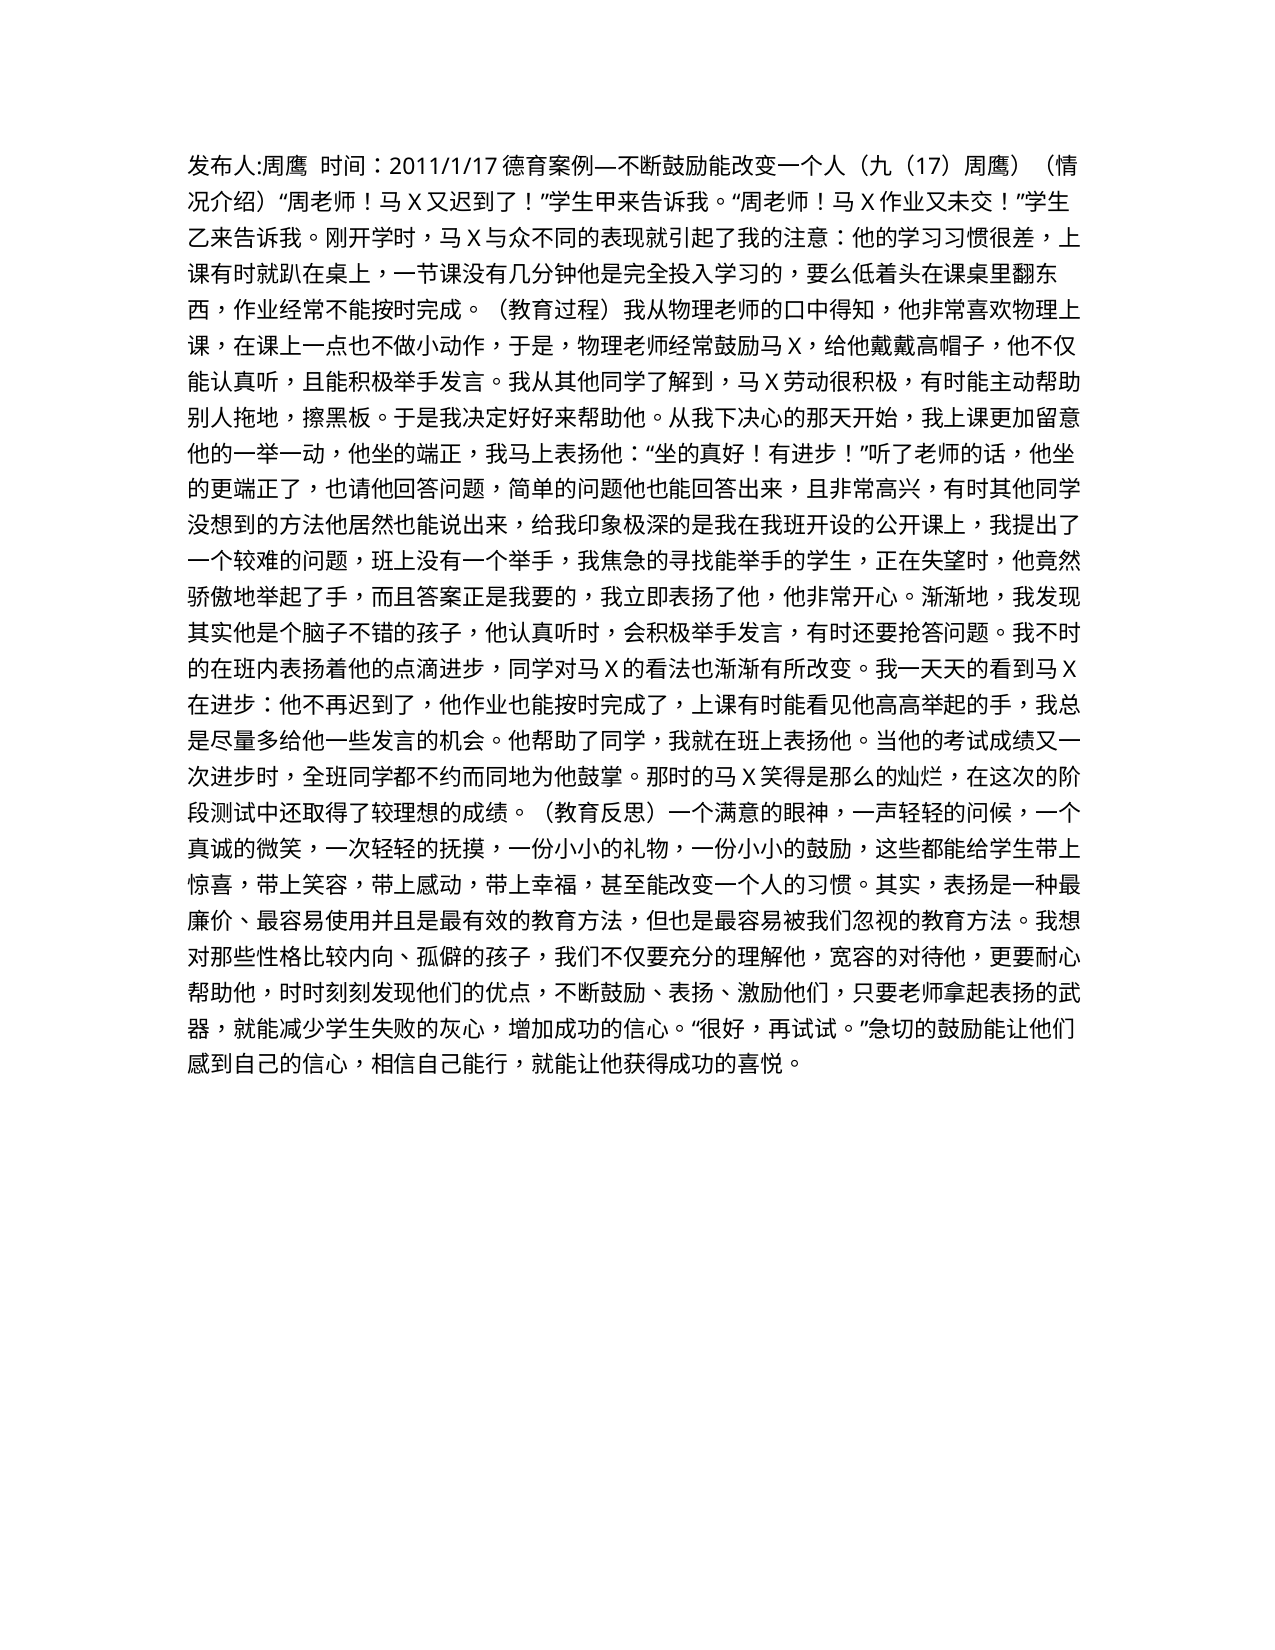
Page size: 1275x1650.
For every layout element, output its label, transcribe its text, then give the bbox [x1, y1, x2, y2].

text 发布人:周鹰 时间：2011/1/17德育案例—不断鼓励能改变一个人（九（17）周鹰）（情况介绍）“周老师！马 X又迟到了！”学生甲来告诉我。“周老师！马 X作业又未交！”学生乙来告诉我。刚开学时，马X与众不同的表现就引起了我的注意：他的学习习惯很差，上课有时就趴在桌上，一节课没有几分钟他是完全投入学习的，要么低着头在课桌里翻东西，作业经常不能按时完成。（教育过程）我从物理老师的口中得知，他非常喜欢物理上课，在课上一点也不做小动作，于是，物理老师经常鼓励马X，给他戴戴高帽子，他不仅能认真听，且能积极举手发言。我从其他同学了解到，马X劳动很积极，有时能主动帮助别人拖地，擦黑板。于是我决定好好来帮助他。从我下决心的那天开始，我上课更加留意他的一举一动，他坐的端正，我马上表扬他：“坐的真好！有进步！”听了老师的话，他坐的更端正了，也请他回答问题，简单的问题他也能回答出来，且非常高兴，有时其他同学没想到的方法他居然也能说出来，给我印象极深的是我在我班开设的公开课上，我提出了一个较难的问题，班上没有一个举手，我焦急的寻找能举手的学生，正在失望时，他竟然骄傲地举起了手，而且答案正是我要的，我立即表扬了他，他非常开心。渐渐地，我发现其实他是个脑子不错的孩子，他认真听时，会积极举手发言，有时还要抢答问题。我不时的在班内表扬着他的点滴进步，同学对马X的看法也渐渐有所改变。我一天天的看到马X在进步：他不再迟到了，他作业也能按时完成了，上课有时能看见他高高举起的手，我总是尽量多给他一些发言的机会。他帮助了同学，我就在班上表扬他。当他的考试成绩又一次进步时，全班同学都不约而同地为他鼓掌。那时的马X笑得是那么的灿烂，在这次的阶段测试中还取得了较理想的成绩。（教育反思）一个满意的眼神，一声轻轻的问候，一个真诚的微笑，一次轻轻的抚摸，一份小小的礼物，一份小小的鼓励，这些都能给学生带上惊喜，带上笑容，带上感动，带上幸福，甚至能改变一个人的习惯。其实，表扬是一种最廉价、最容易使用并且是最有效的教育方法，但也是最容易被我们忽视的教育方法。我想对那些性格比较内向、孤僻的孩子，我们不仅要充分的理解他，宽容的对待他，更要耐心帮助他，时时刻刻发现他们的优点，不断鼓励、表扬、激励他们，只要老师拿起表扬的武器，就能减少学生失败的灰心，增加成功的信心。“很好，再试试。”急切的鼓励能让他们感到自己的信心，相信自己能行，就能让他获得成功的喜悦。 [187, 150, 1087, 1080]
